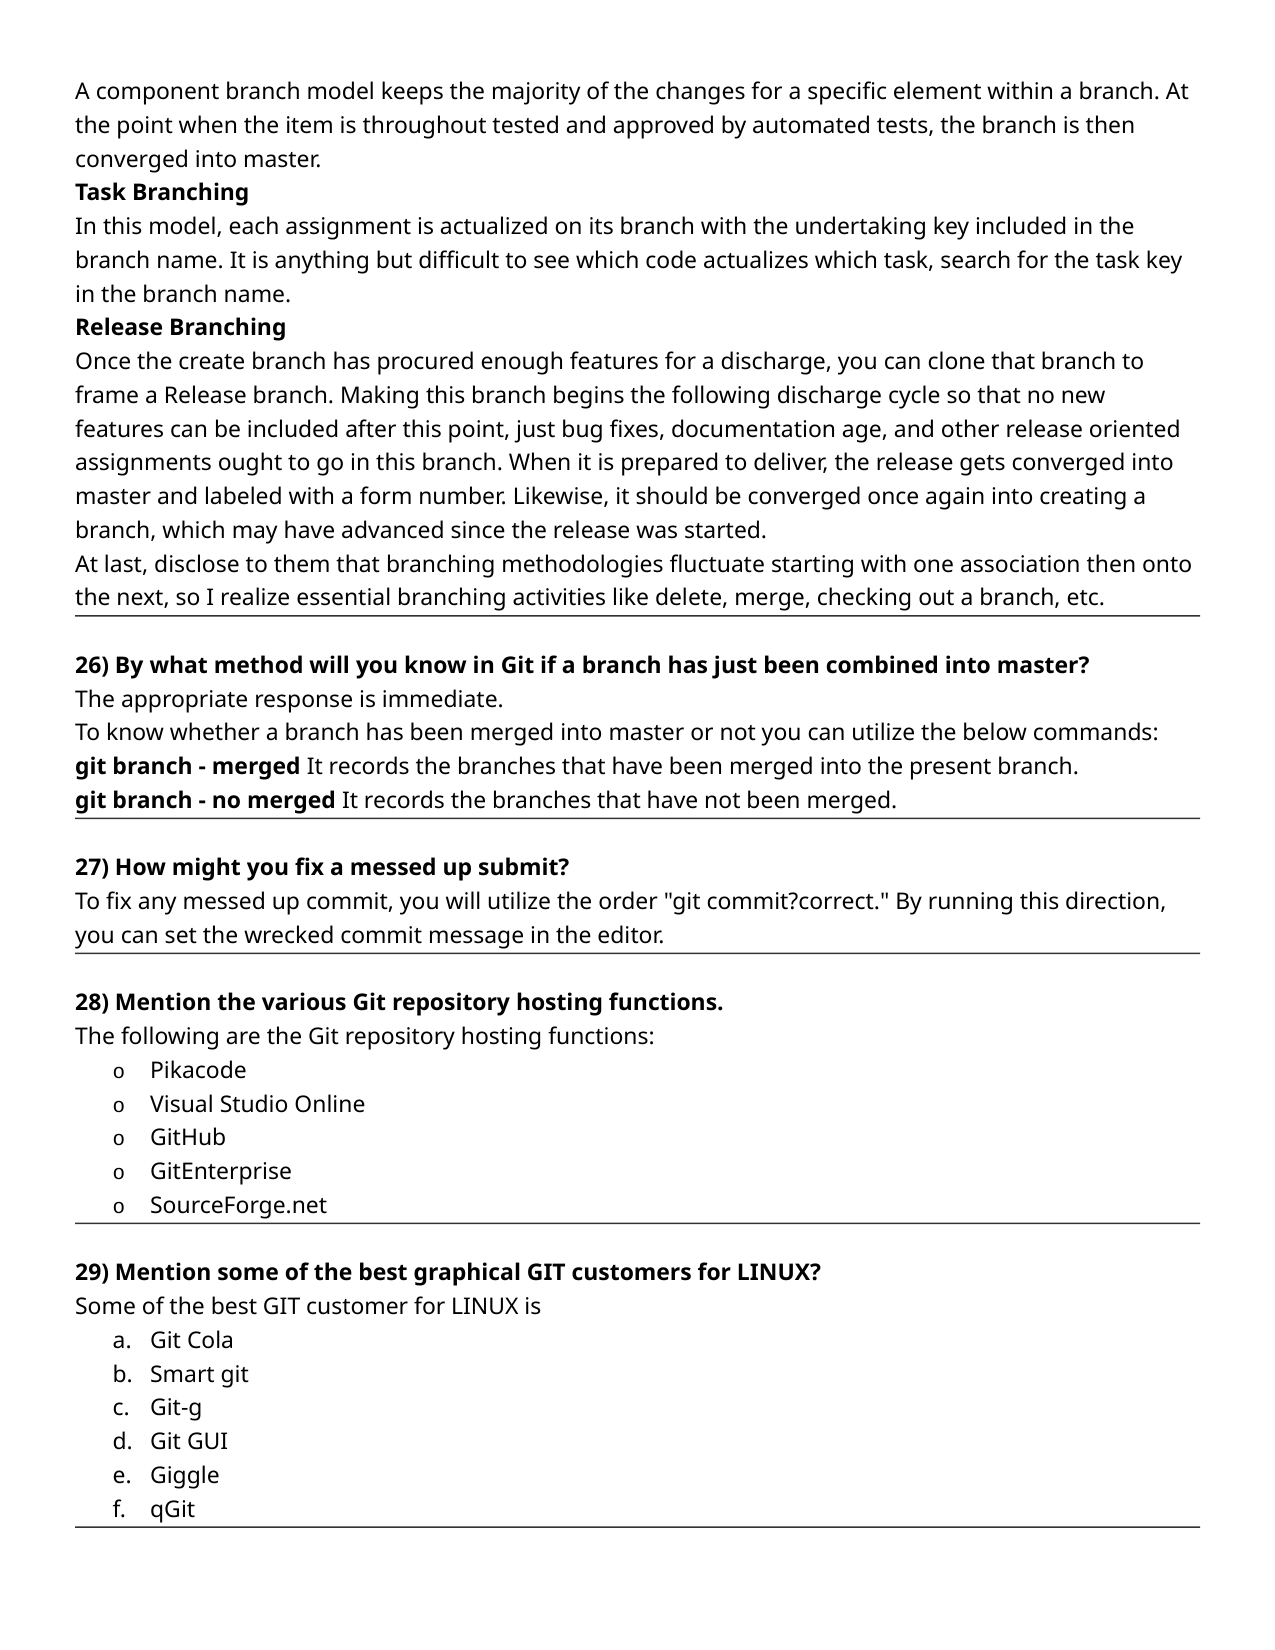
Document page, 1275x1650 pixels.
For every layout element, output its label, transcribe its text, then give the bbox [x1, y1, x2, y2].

text git branch - no merged It records the branches that have not been merged. [75, 784, 1200, 815]
list Git GUI [112, 1425, 1200, 1456]
text The appropriate response is immediate. [75, 682, 1200, 714]
list Visual Studio Online [112, 1087, 1200, 1119]
text Task Branching [75, 176, 1200, 207]
text 29) Mention some of the best graphical GIT customers for LINUX? [75, 1256, 1200, 1287]
list qGit [112, 1492, 1200, 1524]
text The following are the Git repository hosting functions: [75, 1020, 1200, 1051]
text To know whether a branch has been merged into master or not you can utilize the below commands: [75, 716, 1200, 747]
text In this model, each assignment is actualized on its branch with the undertaking key included in the branch name. It is anything but difficult to see which code actualizes which task, search for the task key in the branch name. [75, 210, 1200, 309]
text 28) Mention the various Git repository hosting functions. [75, 986, 1200, 1017]
list GitHub [112, 1121, 1200, 1152]
list Git-g [112, 1391, 1200, 1422]
list Giggle [112, 1459, 1200, 1490]
list GitEnterprise [112, 1155, 1200, 1186]
text git branch - merged It records the branches that have been merged into the present branch. [75, 750, 1200, 781]
list Pikacode [112, 1054, 1200, 1085]
text Release Branching [75, 311, 1200, 342]
text To fix any messed up commit, you will utilize the order "git commit?correct." By running this direction, you can set the wrecked commit message in the editor. [75, 885, 1200, 950]
text 26) By what method will you know in Git if a branch has just been combined into master? [75, 649, 1200, 680]
text Some of the best GIT customer for LINUX is [75, 1290, 1200, 1321]
text At last, disclose to them that branching methodologies fluctuate starting with one association then onto the next, so I realize essential branching activities like delete, merge, checking out a branch, etc. [75, 547, 1200, 612]
text A component branch model keeps the majority of the changes for a specific element within a branch. At the point when the item is throughout tested and approved by automated tests, the branch is then converged into master. [75, 75, 1200, 174]
list SourceForge.net [112, 1189, 1200, 1220]
list Git Cola [112, 1324, 1200, 1355]
list Smart git [112, 1357, 1200, 1389]
text 27) How might you fix a messed up submit? [75, 851, 1200, 882]
text Once the create branch has procured enough features for a discharge, you can clone that branch to frame a Release branch. Making this branch begins the following discharge cycle so that no new features can be included after this point, just bug fixes, documentation age, and other release oriented assignments ought to go in this branch. When it is prepared to deliver, the release gets converged into master and labeled with a form number. Likewise, it should be converged once again into creating a branch, which may have advanced since the release was started. [75, 345, 1200, 545]
